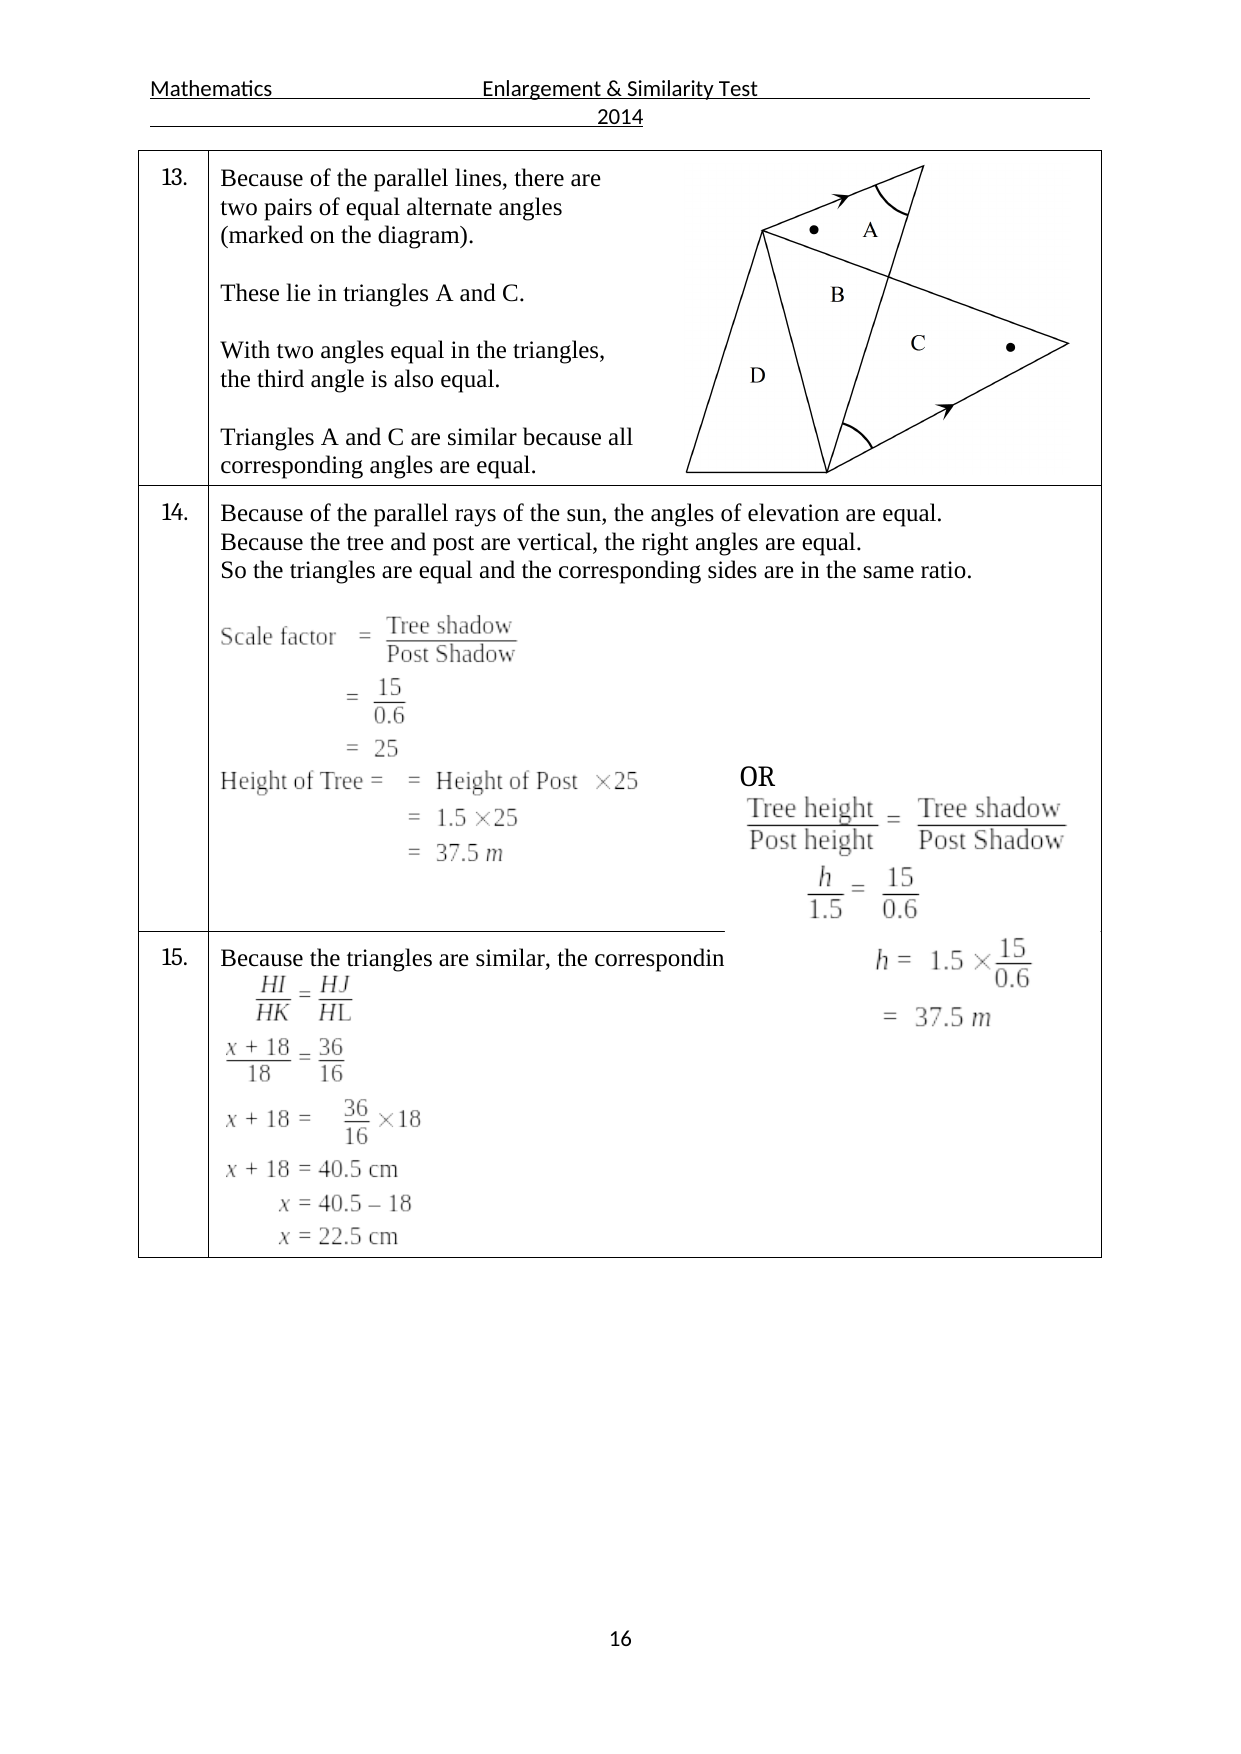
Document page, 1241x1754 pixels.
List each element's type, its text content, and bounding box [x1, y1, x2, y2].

table_cell [139, 486, 208, 931]
table_cell Because of the parallel rays of the sun, the angles of elevation are equal. Because the tree and post are vertical, the right angles are equal. So the triangles are equal and the corresponding sides are in the same ratio. [209, 486, 1101, 931]
picture [684, 163, 1071, 475]
table_cell Because the triangles are similar, the corresponding sides are in the same ratio. [209, 932, 1101, 1257]
table_cell Because of the parallel lines, there are two pairs of equal alternate angles (marked on the diagram). These lie in triangles A and C. With two angles equal in the triangles, the third angle is also equal. Triangles A and C are similar because all corresponding angles are equal. [209, 151, 1101, 485]
table_cell [139, 932, 208, 1257]
table_cell [139, 151, 208, 485]
